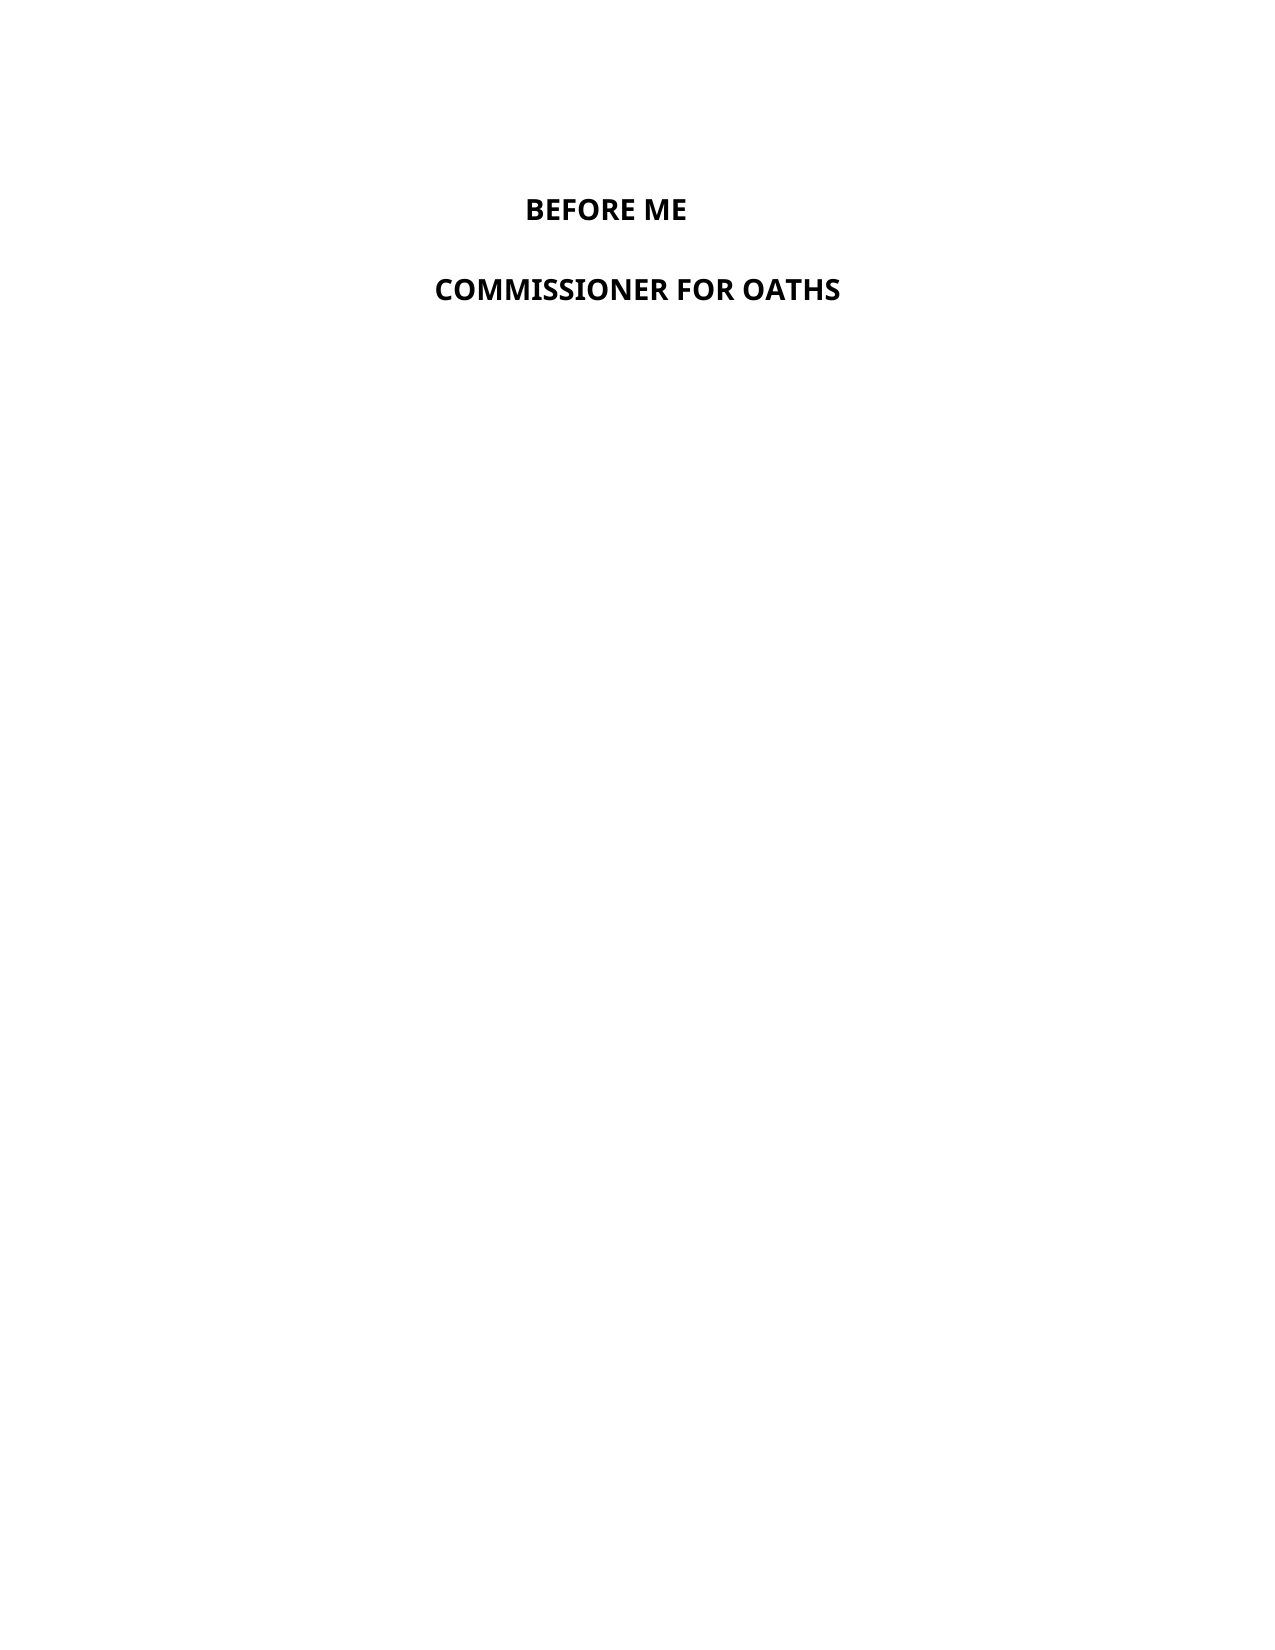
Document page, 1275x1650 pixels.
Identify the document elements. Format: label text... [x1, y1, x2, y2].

text BEFORE ME [450, 190, 1125, 229]
text COMMISSIONER FOR OATHS [150, 269, 1125, 309]
